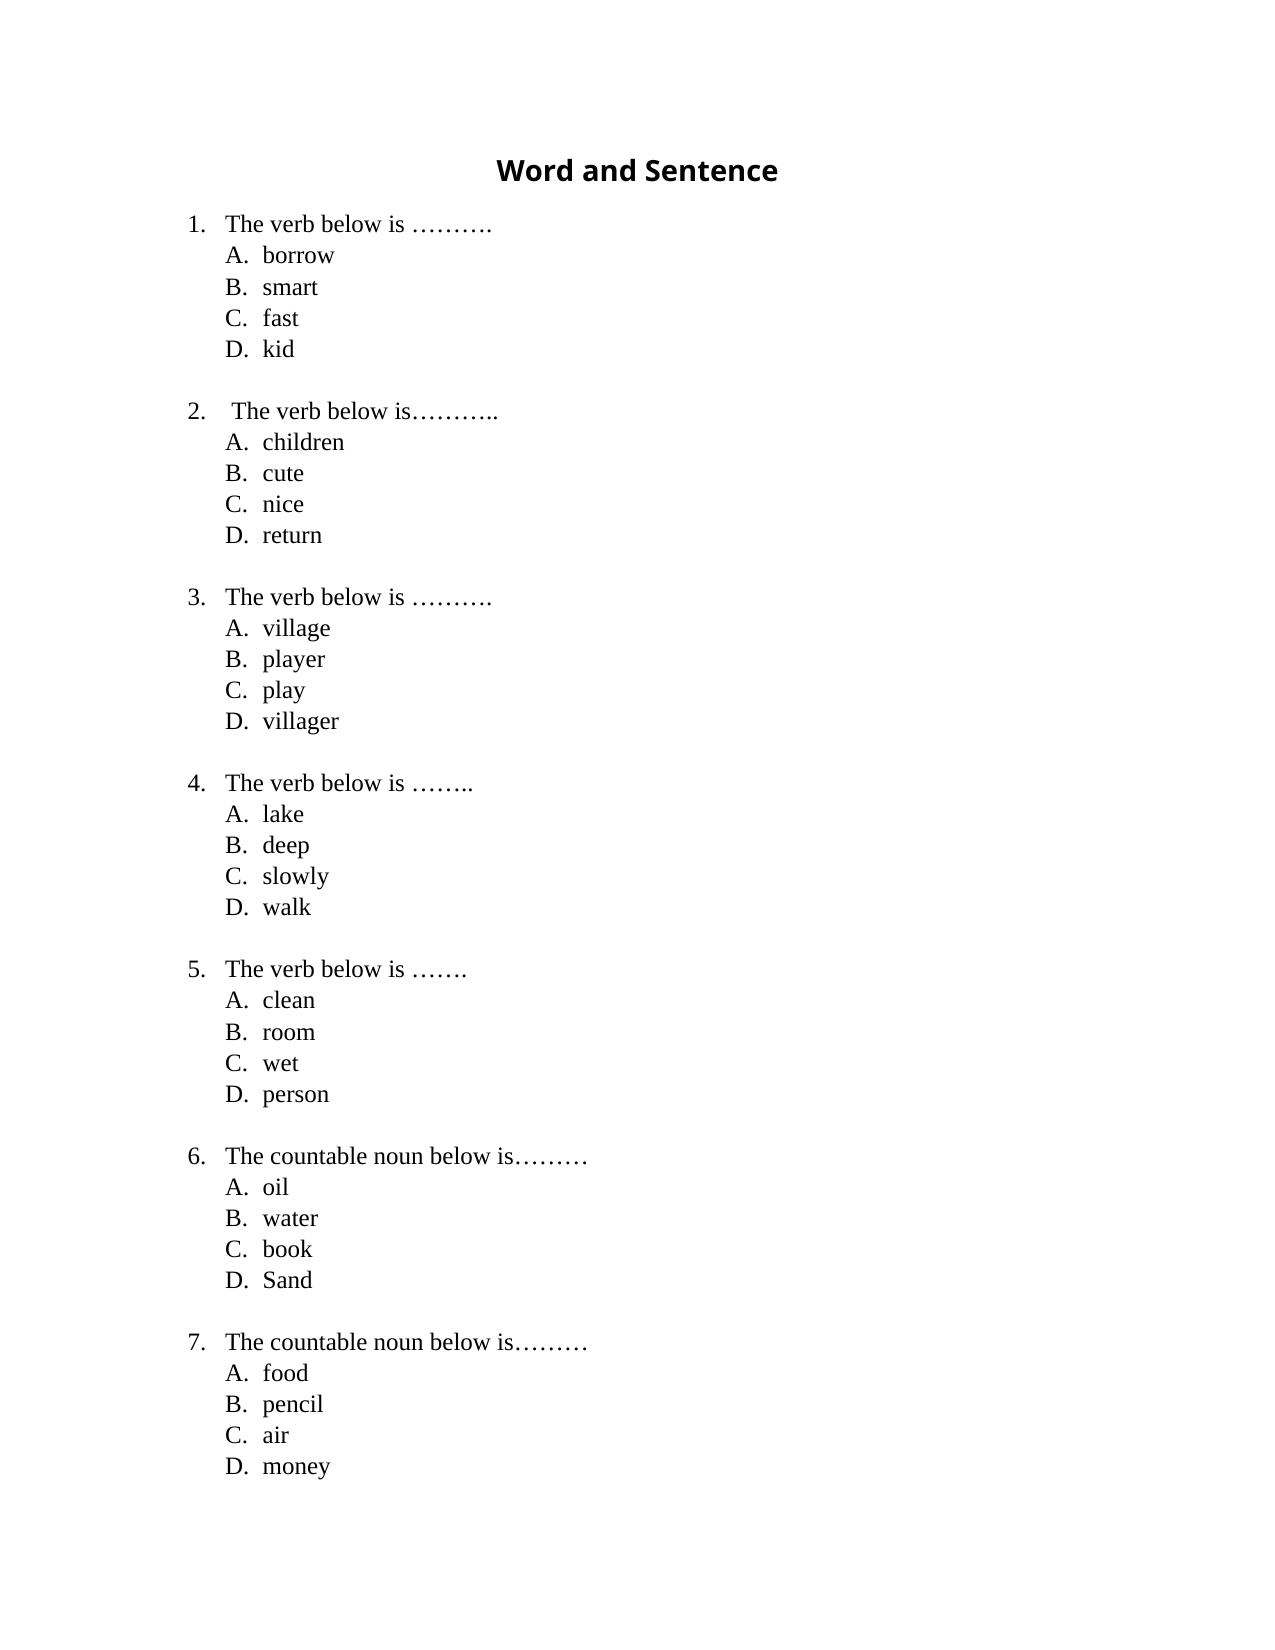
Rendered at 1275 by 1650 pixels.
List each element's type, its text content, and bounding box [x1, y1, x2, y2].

list wet [225, 1048, 1125, 1076]
list lake [225, 799, 1125, 828]
list borrow [225, 241, 1125, 269]
list The verb below is …….. [187, 768, 1125, 797]
list water [225, 1203, 1125, 1232]
list fast [225, 303, 1125, 331]
text Word and Sentence [150, 150, 1125, 190]
list walk [225, 892, 1125, 921]
list children [225, 427, 1125, 456]
list The countable noun below is……… [187, 1141, 1125, 1169]
list slowly [225, 861, 1125, 890]
list clean [225, 986, 1125, 1014]
list nice [225, 489, 1125, 518]
list book [225, 1234, 1125, 1263]
list play [225, 675, 1125, 704]
list oil [225, 1172, 1125, 1201]
list deep [225, 830, 1125, 859]
list room [225, 1017, 1125, 1045]
list player [225, 644, 1125, 673]
list The verb below is……….. [187, 396, 1125, 424]
list Sand [225, 1265, 1125, 1294]
list person [225, 1079, 1125, 1107]
list The verb below is ………. [187, 209, 1125, 238]
list kid [225, 334, 1125, 362]
list return [225, 520, 1125, 549]
list pencil [225, 1389, 1125, 1418]
list village [225, 613, 1125, 642]
list cute [225, 458, 1125, 487]
list The verb below is ……. [187, 954, 1125, 983]
list food [225, 1358, 1125, 1387]
list money [225, 1451, 1125, 1480]
list The countable noun below is……… [187, 1327, 1125, 1356]
list smart [225, 272, 1125, 300]
list villager [225, 706, 1125, 735]
list The verb below is ………. [187, 582, 1125, 611]
list air [225, 1420, 1125, 1449]
